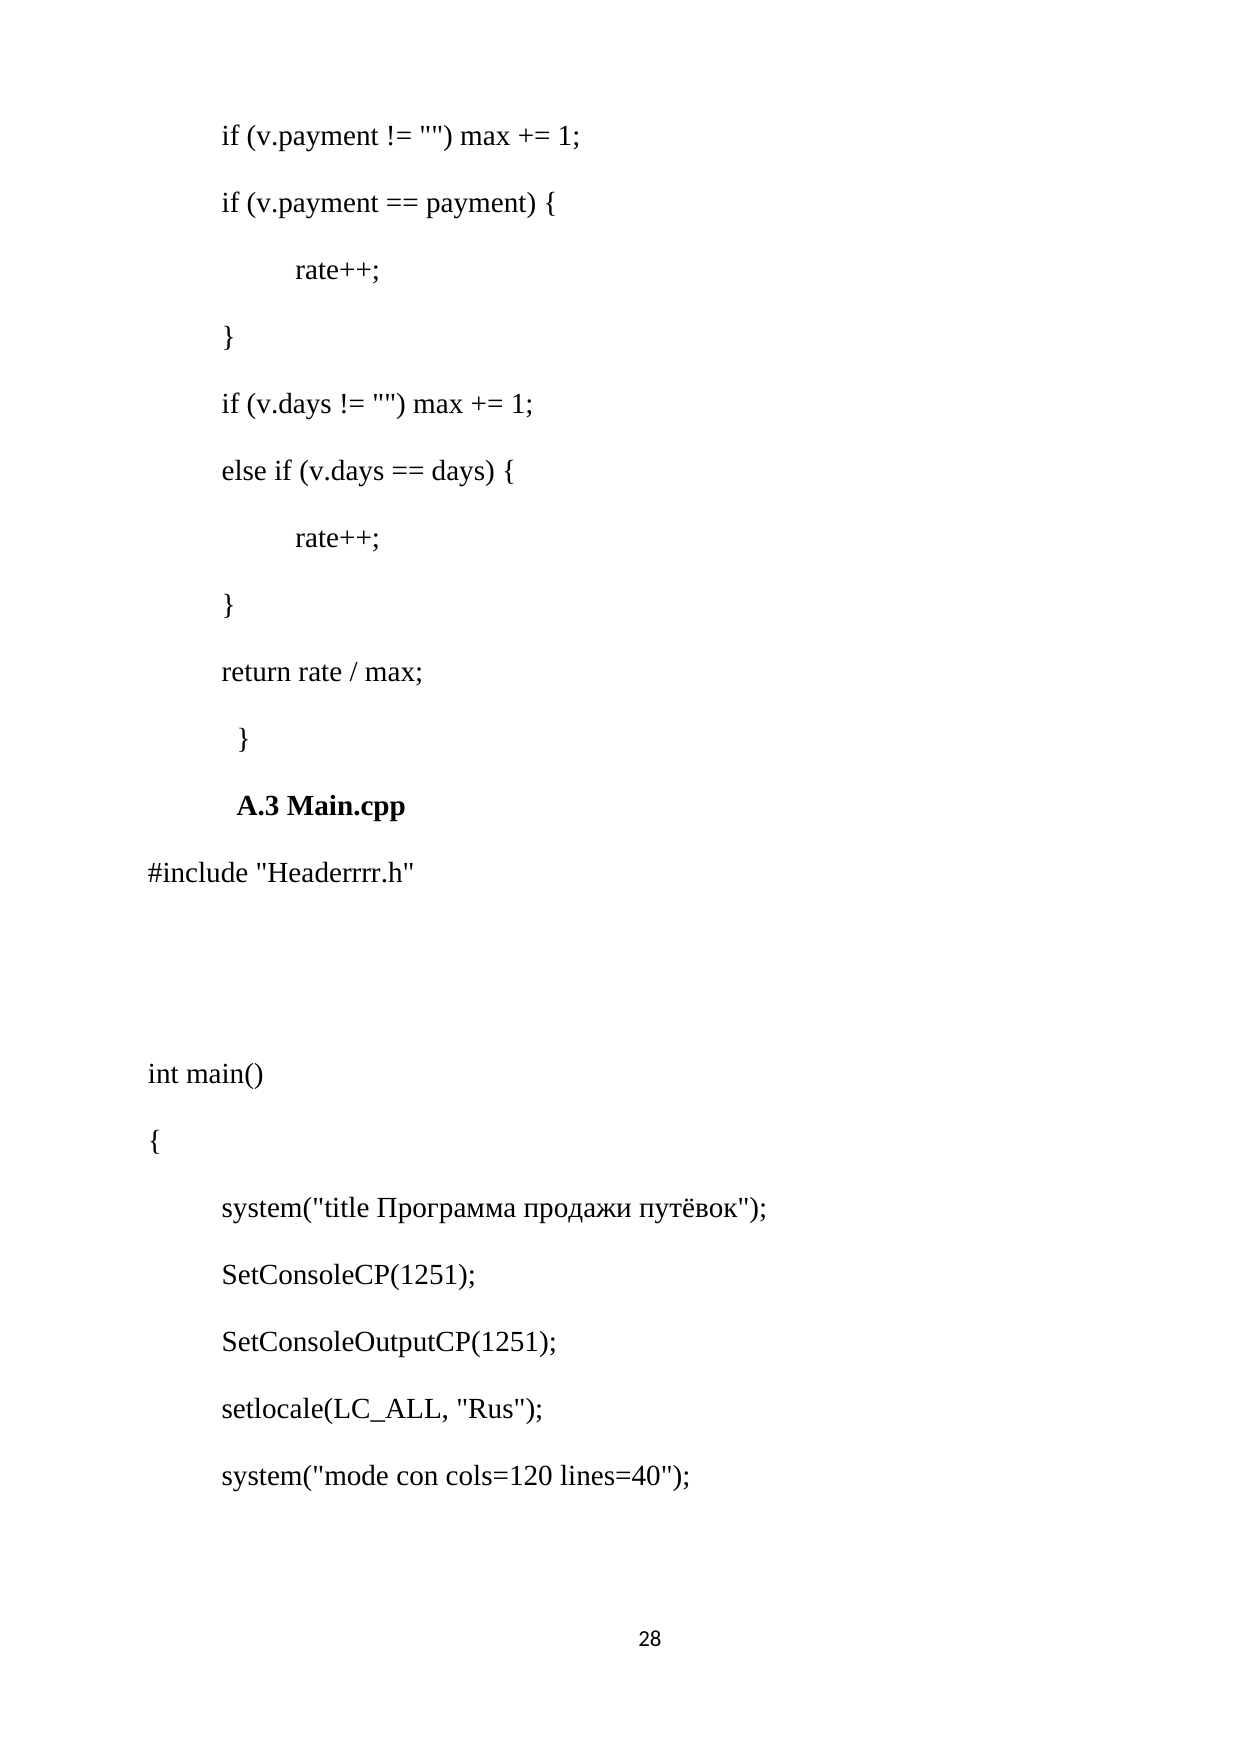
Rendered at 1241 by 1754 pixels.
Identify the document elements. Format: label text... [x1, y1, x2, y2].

text else if (v.days == days) { [148, 453, 1152, 487]
text SetConsoleOutputCP(1251); [148, 1324, 1152, 1357]
text if (v.payment != "") max += 1; [148, 118, 1152, 152]
text setlocale(LC_ALL, "Rus"); [148, 1391, 1152, 1424]
text SetConsoleCP(1251); [148, 1257, 1152, 1290]
text system("mode con cols=120 lines=40"); [148, 1458, 1152, 1491]
text А.3 Main.cpp [148, 788, 1152, 821]
text { [148, 1123, 1152, 1156]
text rate++; [148, 252, 1152, 286]
text } [148, 587, 1152, 621]
text if (v.days != "") max += 1; [148, 386, 1152, 419]
text system("title Программа продажи путёвок"); [148, 1190, 1152, 1223]
text int main() [148, 1056, 1152, 1089]
text if (v.payment == payment) { [148, 185, 1152, 219]
text rate++; [148, 520, 1152, 553]
text #include "Headerrrr.h" [148, 855, 1152, 888]
text } [148, 721, 1152, 754]
text return rate / max; [148, 654, 1152, 687]
text } [148, 319, 1152, 353]
